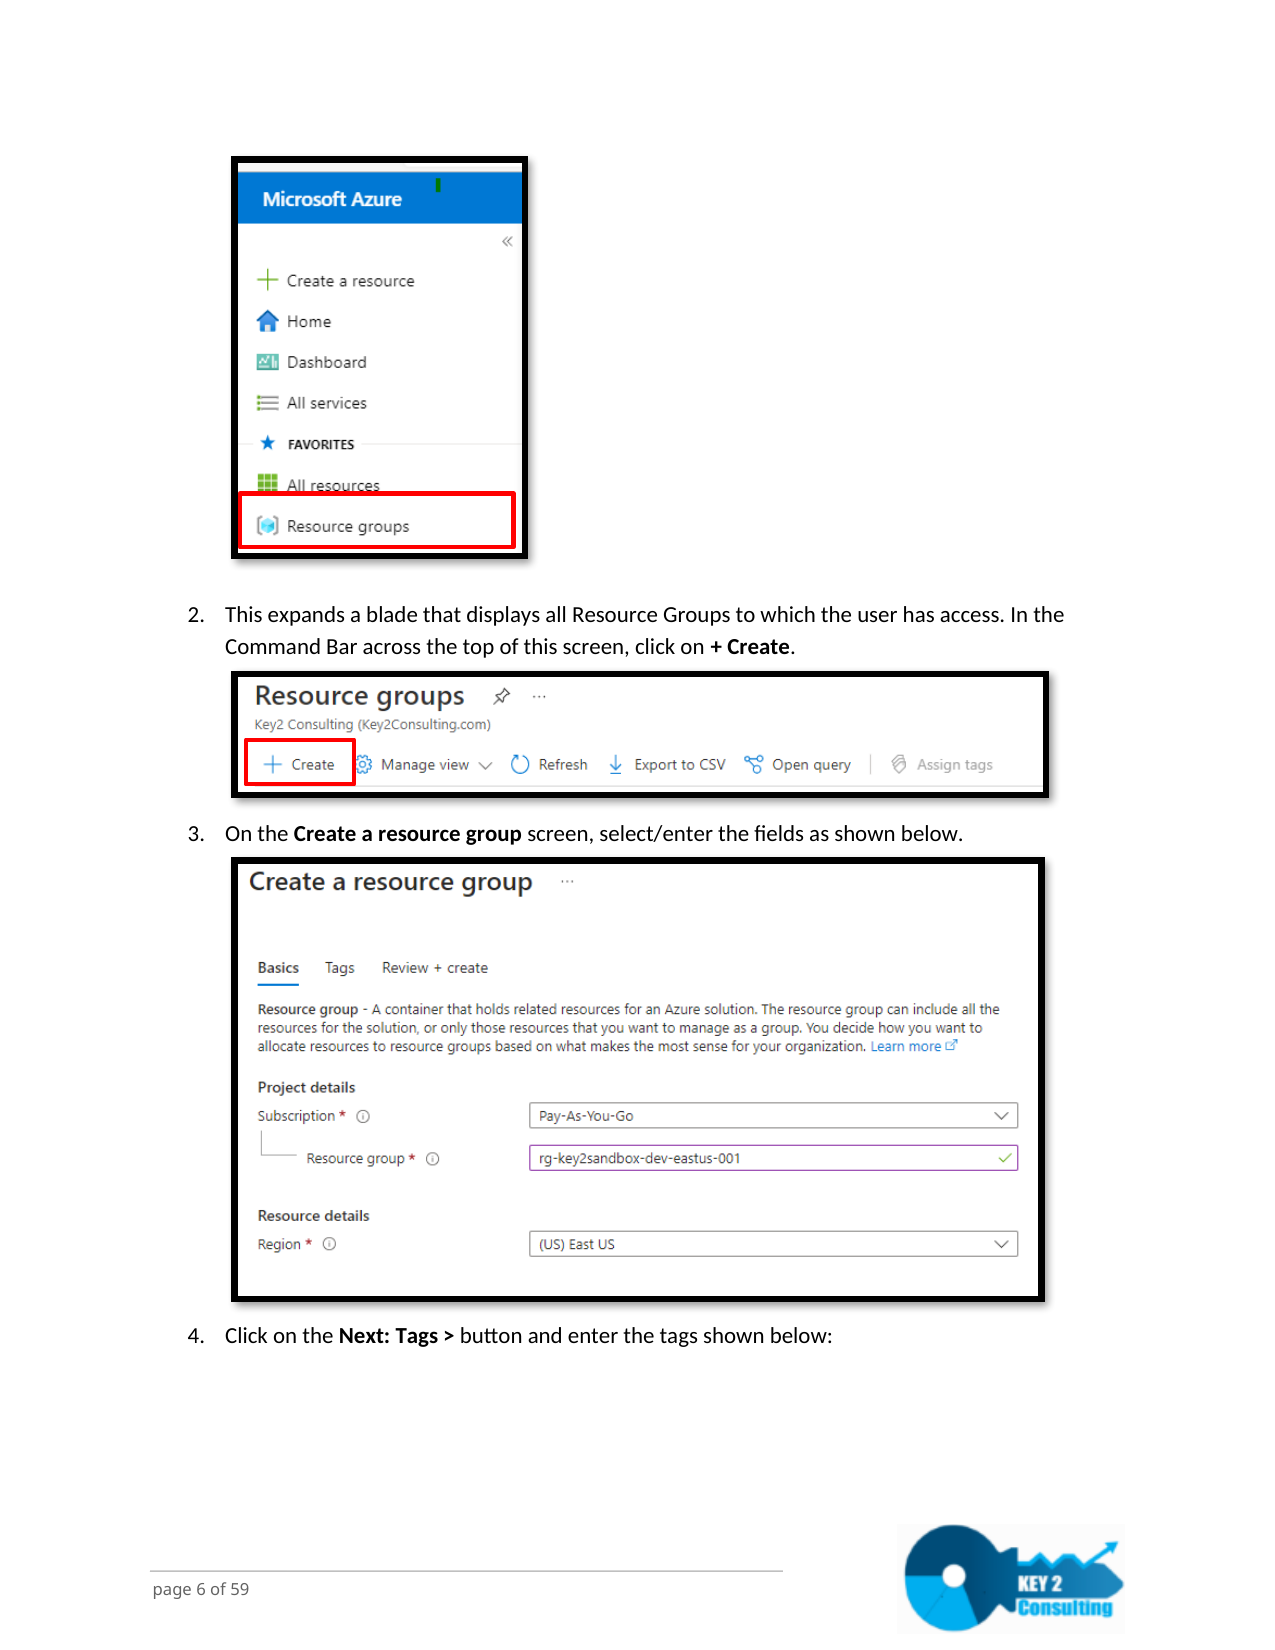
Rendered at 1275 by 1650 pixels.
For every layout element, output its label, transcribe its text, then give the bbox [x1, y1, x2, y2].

picture [238, 163, 522, 553]
list Click on the Next: Tags > button and enter the tags shown below: [187, 1321, 1125, 1349]
picture [242, 496, 511, 545]
picture [238, 677, 1043, 792]
picture [238, 864, 1038, 1296]
list On the Create a resource group screen, select/enter the fields as shown below. [187, 819, 1125, 847]
picture [896, 1524, 1125, 1634]
